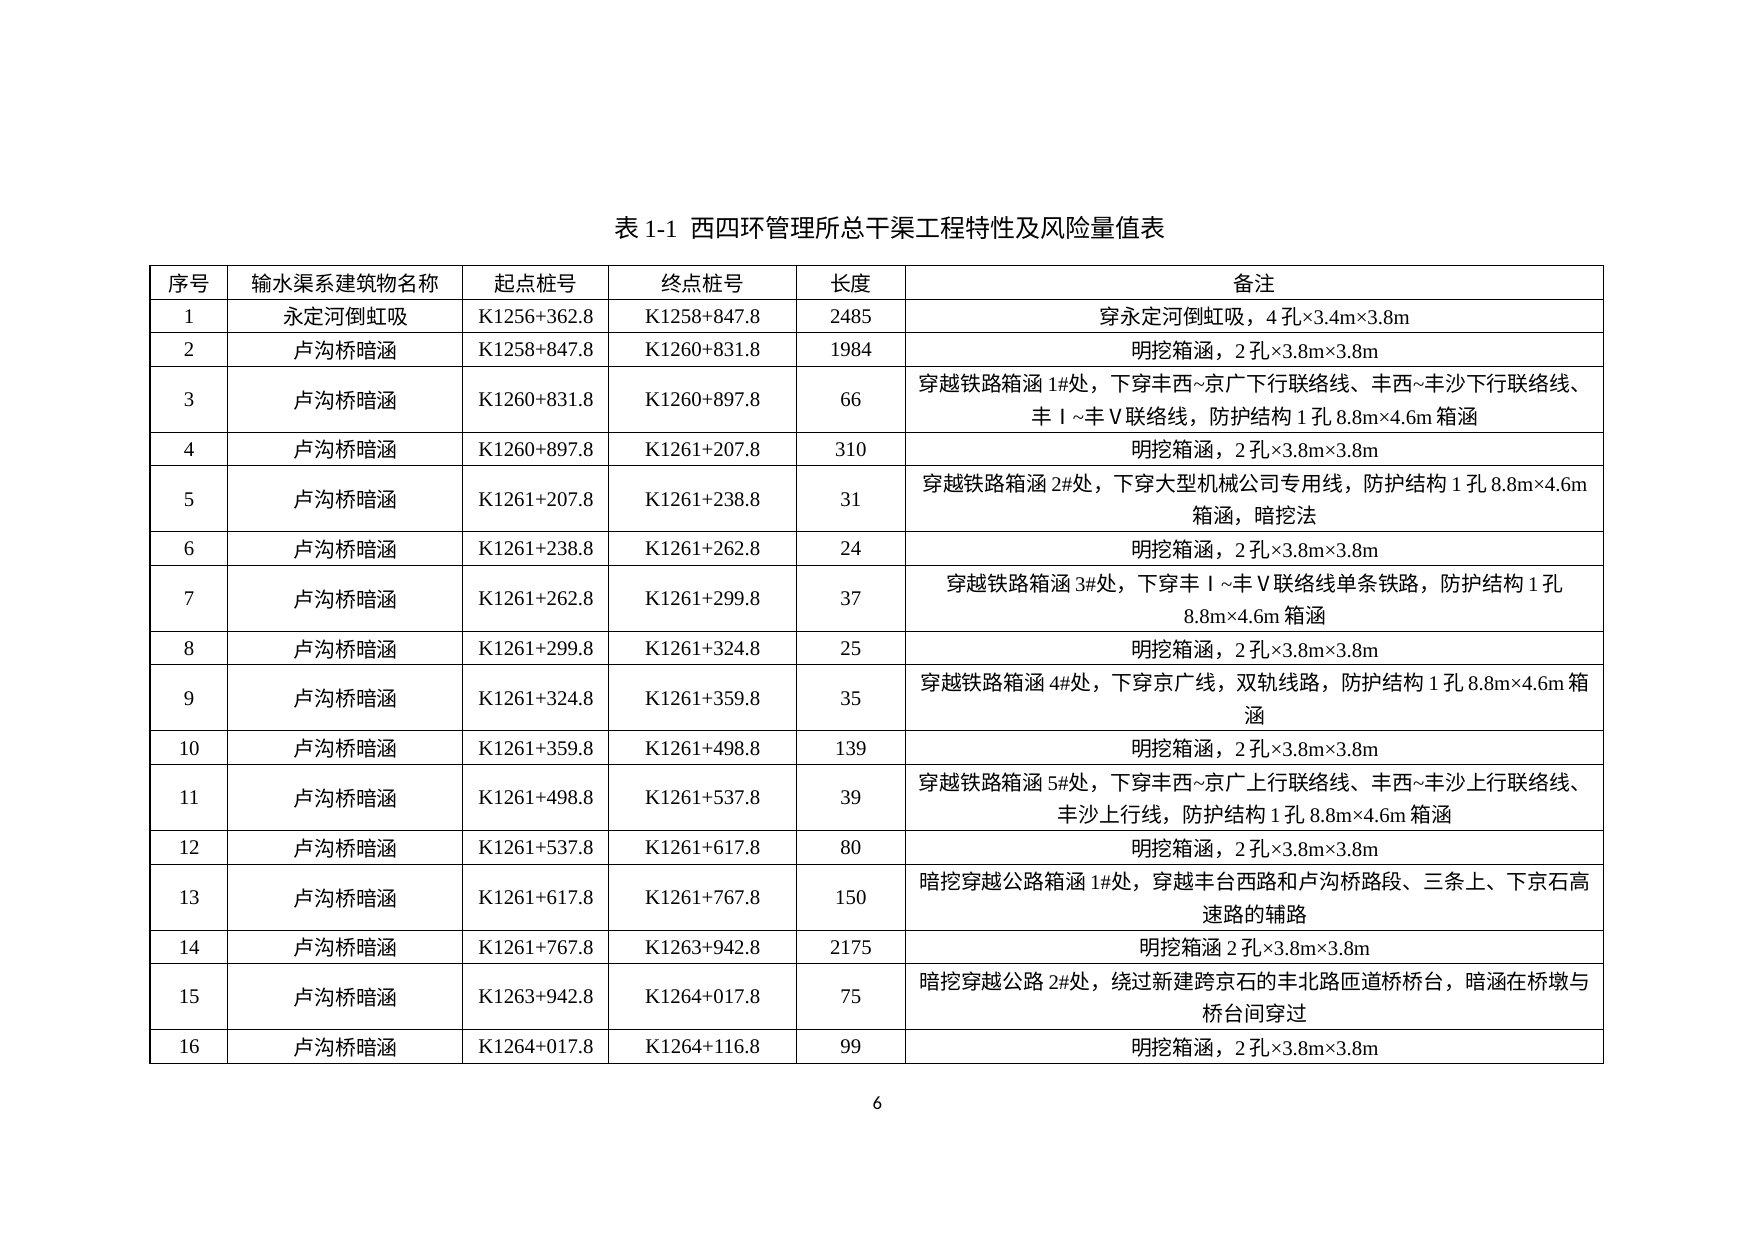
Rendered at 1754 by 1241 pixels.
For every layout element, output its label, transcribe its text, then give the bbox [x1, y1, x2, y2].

table_header 起点桩号 [463, 266, 608, 298]
table_cell K1258+847.8 [463, 333, 608, 366]
table_cell 150 [797, 865, 905, 929]
table_cell 穿越铁路箱涵3#处，下穿丰Ⅰ~丰Ⅴ联络线单条铁路，防护结构1孔8.8m×4.6m箱涵 [906, 566, 1603, 631]
table_cell 2 [151, 333, 227, 366]
table_cell 暗挖穿越公路箱涵1#处，穿越丰台西路和卢沟桥路段、三条上、下京石高速路的辅路 [906, 865, 1603, 929]
table_cell K1261+262.8 [463, 566, 608, 631]
table_cell 11 [151, 765, 227, 830]
table_cell 7 [151, 566, 227, 631]
table_header 长度 [797, 266, 905, 298]
table_cell 明挖箱涵，2孔×3.8m×3.8m [906, 532, 1603, 565]
table_cell 穿越铁路箱涵2#处，下穿大型机械公司专用线，防护结构1孔8.8m×4.6m箱涵，暗挖法 [906, 466, 1603, 531]
table_cell K1261+207.8 [463, 466, 608, 531]
table_cell K1261+498.8 [463, 765, 608, 830]
table_cell K1260+897.8 [609, 367, 796, 432]
table_cell 卢沟桥暗涵 [228, 566, 462, 631]
table_cell 5 [151, 466, 227, 531]
table_cell 卢沟桥暗涵 [228, 865, 462, 929]
table_cell 1984 [797, 333, 905, 366]
table_cell K1261+767.8 [609, 865, 796, 929]
table_cell 1 [151, 300, 227, 332]
table_header 输水渠系建筑物名称 [228, 266, 462, 298]
table_cell 明挖箱涵2孔×3.8m×3.8m [906, 931, 1603, 963]
table_cell K1260+831.8 [463, 367, 608, 432]
table_cell 3 [151, 367, 227, 432]
table_cell K1260+831.8 [609, 333, 796, 366]
table_cell K1261+359.8 [463, 731, 608, 764]
table_cell 明挖箱涵，2孔×3.8m×3.8m [906, 333, 1603, 366]
table_cell 卢沟桥暗涵 [228, 831, 462, 863]
table_cell 卢沟桥暗涵 [228, 632, 462, 664]
table_cell 25 [797, 632, 905, 664]
table_cell 卢沟桥暗涵 [228, 964, 462, 1029]
table_cell 暗挖穿越公路2#处，绕过新建跨京石的丰北路匝道桥桥台，暗涵在桥墩与桥台间穿过 [906, 964, 1603, 1029]
table_cell K1261+498.8 [609, 731, 796, 764]
table_cell K1261+359.8 [609, 665, 796, 730]
table_cell K1261+324.8 [463, 665, 608, 730]
table_cell 35 [797, 665, 905, 730]
table_cell 99 [797, 1030, 905, 1063]
table_cell K1261+238.8 [463, 532, 608, 565]
table_cell K1264+116.8 [609, 1030, 796, 1063]
table_cell 穿永定河倒虹吸，4孔×3.4m×3.8m [906, 300, 1603, 332]
table_cell 31 [797, 466, 905, 531]
table_header 序号 [151, 266, 227, 298]
table_cell 66 [797, 367, 905, 432]
table_cell K1261+238.8 [609, 466, 796, 531]
table_cell 穿越铁路箱涵1#处，下穿丰西~京广下行联络线、丰西~丰沙下行联络线、丰Ⅰ~丰Ⅴ联络线，防护结构1孔8.8m×4.6m箱涵 [906, 367, 1603, 432]
table_cell K1260+897.8 [463, 433, 608, 465]
table_cell 2485 [797, 300, 905, 332]
table_cell K1261+262.8 [609, 532, 796, 565]
table_header 备注 [906, 266, 1603, 298]
table_header 终点桩号 [609, 266, 796, 298]
table_cell 明挖箱涵，2孔×3.8m×3.8m [906, 433, 1603, 465]
table_cell K1261+617.8 [463, 865, 608, 929]
table_cell 2175 [797, 931, 905, 963]
table_cell K1261+324.8 [609, 632, 796, 664]
table_cell K1261+767.8 [463, 931, 608, 963]
table_cell K1263+942.8 [609, 931, 796, 963]
table_cell 16 [151, 1030, 227, 1063]
table_cell 10 [151, 731, 227, 764]
table_cell 13 [151, 865, 227, 929]
table_cell K1261+207.8 [609, 433, 796, 465]
table_cell 穿越铁路箱涵4#处，下穿京广线，双轨线路，防护结构1孔8.8m×4.6m箱涵 [906, 665, 1603, 730]
table_cell 14 [151, 931, 227, 963]
table_cell 明挖箱涵，2孔×3.8m×3.8m [906, 831, 1603, 863]
table_cell 卢沟桥暗涵 [228, 731, 462, 764]
table_cell 37 [797, 566, 905, 631]
table_cell 9 [151, 665, 227, 730]
table_cell K1261+299.8 [609, 566, 796, 631]
table_cell 明挖箱涵，2孔×3.8m×3.8m [906, 1030, 1603, 1063]
table_cell K1261+617.8 [609, 831, 796, 863]
table_cell 卢沟桥暗涵 [228, 1030, 462, 1063]
table_cell 明挖箱涵，2孔×3.8m×3.8m [906, 731, 1603, 764]
text 表1-1 西四环管理所总干渠工程特性及风险量值表 [150, 194, 1604, 259]
table_cell 6 [151, 532, 227, 565]
table_cell K1261+299.8 [463, 632, 608, 664]
table_cell 卢沟桥暗涵 [228, 532, 462, 565]
table_cell K1264+017.8 [609, 964, 796, 1029]
table_cell 卢沟桥暗涵 [228, 333, 462, 366]
table_cell 卢沟桥暗涵 [228, 367, 462, 432]
table_cell 12 [151, 831, 227, 863]
table_cell K1261+537.8 [463, 831, 608, 863]
table_cell 卢沟桥暗涵 [228, 433, 462, 465]
table_cell 8 [151, 632, 227, 664]
table_cell 75 [797, 964, 905, 1029]
table_cell 24 [797, 532, 905, 565]
table_cell 永定河倒虹吸 [228, 300, 462, 332]
table_cell K1263+942.8 [463, 964, 608, 1029]
table_cell 卢沟桥暗涵 [228, 665, 462, 730]
table_cell K1258+847.8 [609, 300, 796, 332]
table_cell K1264+017.8 [463, 1030, 608, 1063]
table_cell 15 [151, 964, 227, 1029]
table_cell 卢沟桥暗涵 [228, 466, 462, 531]
table_cell 穿越铁路箱涵5#处，下穿丰西~京广上行联络线、丰西~丰沙上行联络线、丰沙上行线，防护结构1孔8.8m×4.6m箱涵 [906, 765, 1603, 830]
table_cell 80 [797, 831, 905, 863]
table_cell 4 [151, 433, 227, 465]
table_cell K1261+537.8 [609, 765, 796, 830]
table_cell 310 [797, 433, 905, 465]
table_cell K1256+362.8 [463, 300, 608, 332]
table_cell 卢沟桥暗涵 [228, 765, 462, 830]
table_cell 139 [797, 731, 905, 764]
table_cell 卢沟桥暗涵 [228, 931, 462, 963]
table_cell 明挖箱涵，2孔×3.8m×3.8m [906, 632, 1603, 664]
table_cell 39 [797, 765, 905, 830]
